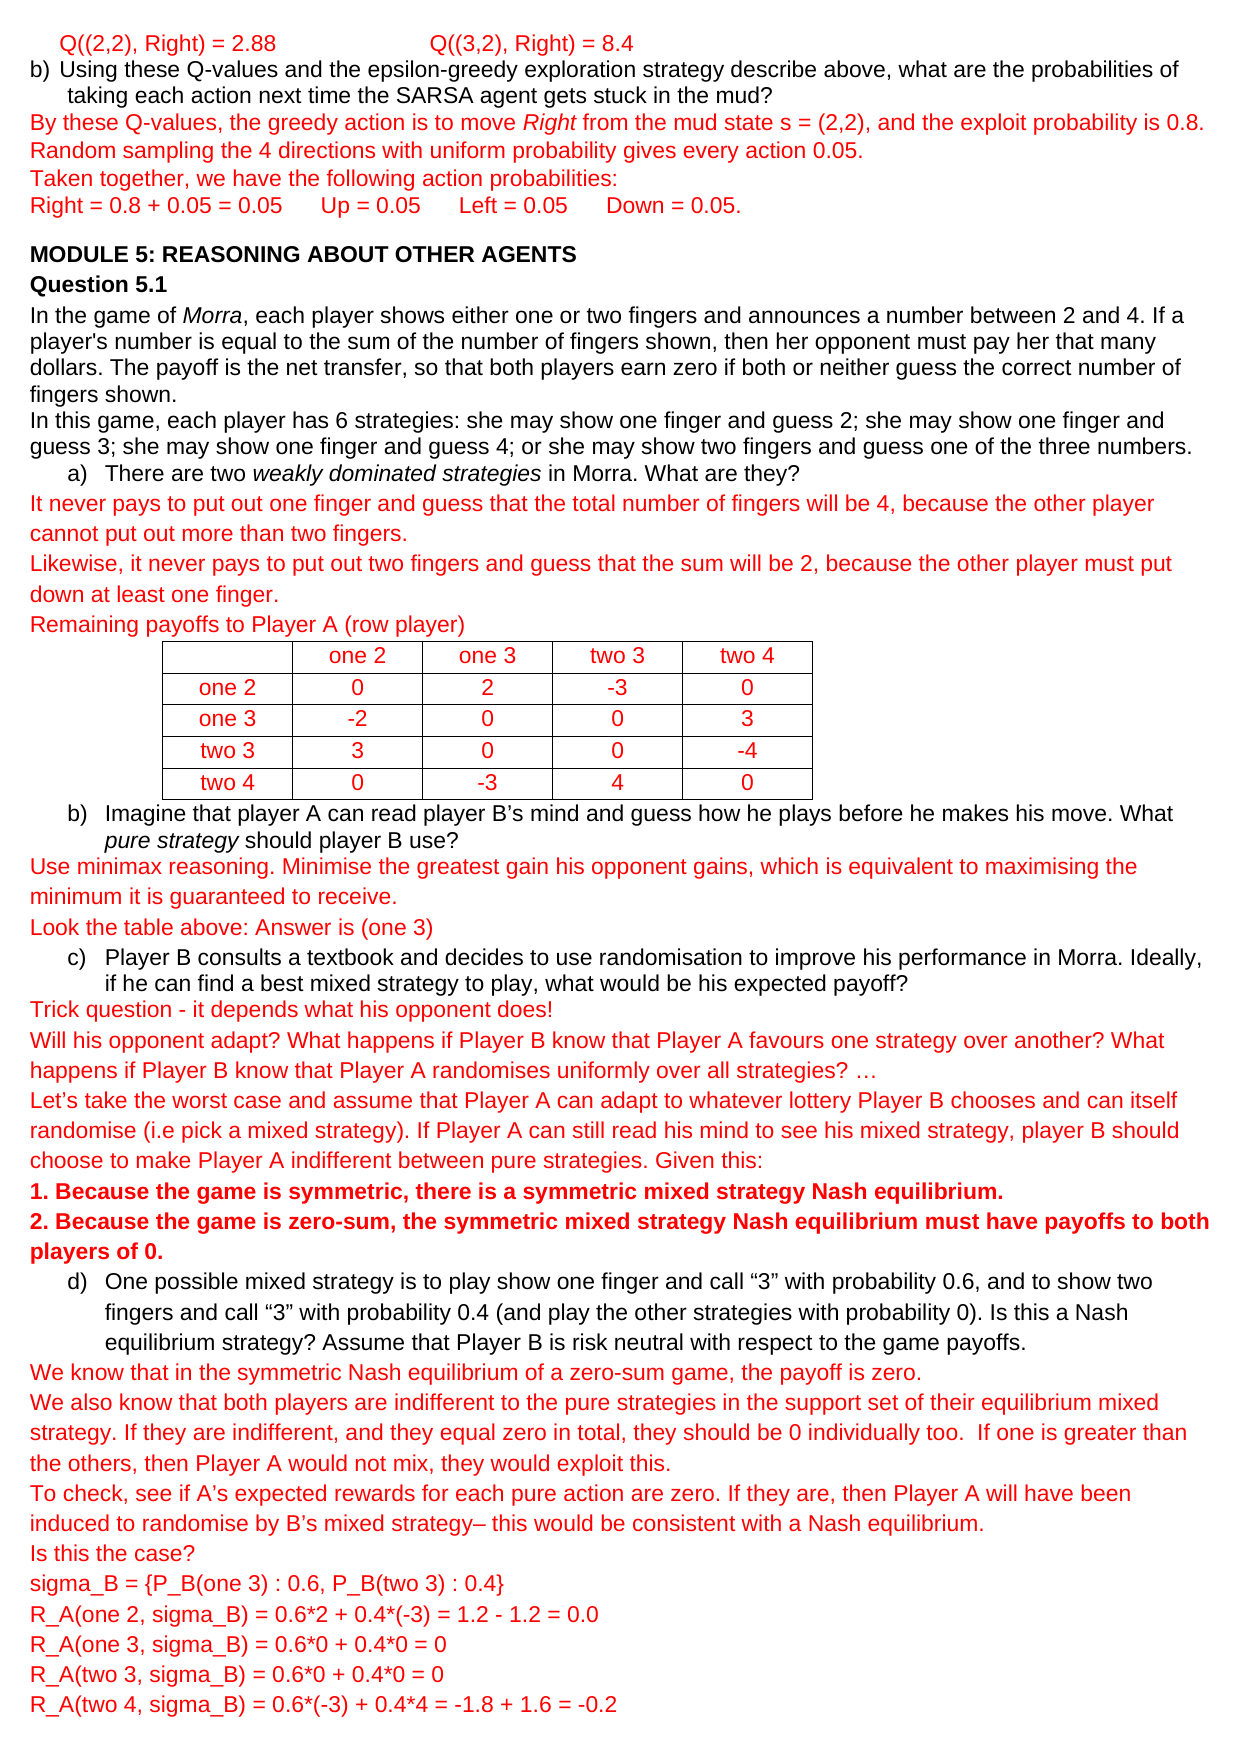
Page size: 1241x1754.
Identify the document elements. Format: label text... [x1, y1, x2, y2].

text Right = 0.8 + 0.05 = 0.05 Up = 0.05 Left = 0.05 Down = 0.05. [29, 192, 1211, 219]
table_cell 0 [293, 674, 422, 704]
table_cell 0 [423, 705, 552, 736]
list Look the table above: Answer is (one 3) [29, 913, 1211, 940]
table_cell two 3 [163, 737, 292, 768]
table_cell -3 [553, 674, 682, 704]
list There are two weakly dominated strategies in Morra. What are they? [67, 460, 1211, 486]
table_cell 3 [683, 705, 812, 736]
text MODULE 5: REASONING ABOUT OTHER AGENTS [29, 241, 1211, 267]
text We know that in the symmetric Nash equilibrium of a zero-sum game, the payoff is zero. [29, 1359, 1211, 1385]
text Remaining payoffs to Player A (row player) [29, 611, 1211, 637]
text Will his opponent adapt? What happens if Player B know that Player A favours one strategy over another? What happens if Player B know that Player A randomises uniformly over all strategies? … [29, 1027, 1211, 1083]
text Is this the case? [29, 1540, 1211, 1566]
table_cell 0 [683, 769, 812, 799]
text sigma_B = {P_B(one 3) : 0.6, P_B(two 3) : 0.4} [29, 1570, 1211, 1597]
text By these Q-values, the greedy action is to move Right from the mud state s = (2,2), and the exploit probability is 0.8. [29, 109, 1211, 135]
table_cell 0 [293, 769, 422, 799]
text Question 5.1 [29, 271, 1211, 298]
table_cell 0 [553, 737, 682, 768]
text 2. Because the game is zero-sum, the symmetric mixed strategy Nash equilibrium must have payoffs to both players of 0. [29, 1208, 1211, 1264]
list Imagine that player A can read player B’s mind and guess how he plays before he makes his move. What pure strategy should player B use? [67, 800, 1211, 853]
text In this game, each player has 6 strategies: she may show one finger and guess 2; she may show one finger and guess 3; she may show one finger and guess 4; or she may show two fingers and guess one of the three numbers. [29, 407, 1211, 460]
text R_A(one 2, sigma_B) = 0.6*2 + 0.4*(-3) = 1.2 - 1.2 = 0.0 R_A(one 3, sigma_B) = 0.6*0 + 0.4*0 = 0 R_A(two 3, sigma_B) = 0.6*0 + 0.4*0 = 0 R_A(two 4, sigma_B) = 0.6*(-3) + 0.4*4 = -1.8 + 1.6 = -0.2 [29, 1601, 1211, 1717]
list Use minimax reasoning. Minimise the greatest gain his opponent gains, which is equivalent to maximising the minimum it is guaranteed to receive. [29, 853, 1211, 909]
list One possible mixed strategy is to play show one finger and call “3” with probability 0.6, and to show two fingers and call “3” with probability 0.4 (and play the other strategies with probability 0). Is this a Nash equilibrium strategy? Assume that Player B is risk neutral with respect to the game payoffs. [67, 1268, 1211, 1355]
table_cell one 2 [163, 674, 292, 704]
text In the game of Morra, each player shows either one or two fingers and announces a number between 2 and 4. If a player's number is equal to the sum of the number of fingers shown, then her opponent must pay her that many dollars. The payoff is the net transfer, so that both players earn zero if both or neither guess the correct number of fingers shown. [29, 302, 1211, 407]
list Using these Q-values and the epsilon-greedy exploration strategy describe above, what are the probabilities of taking each action next time the SARSA agent gets stuck in the mud? [29, 56, 1211, 109]
table_header two 3 [553, 642, 682, 673]
table_cell -2 [293, 705, 422, 736]
table_cell 3 [293, 737, 422, 768]
table_cell one 3 [163, 705, 292, 736]
text We also know that both players are indifferent to the pure strategies in the support set of their equilibrium mixed strategy. If they are indifferent, and they equal zero in total, they should be 0 individually too. If one is greater than the others, then Player A would not mix, they would exploit this. [29, 1389, 1211, 1476]
table_cell 4 [553, 769, 682, 799]
table_header one 3 [423, 642, 552, 673]
table_cell -3 [423, 769, 552, 799]
table_cell 2 [423, 674, 552, 704]
table_header one 2 [293, 642, 422, 673]
list Q((2,2), Right) = 2.88 Q((3,2), Right) = 8.4 [29, 29, 1211, 56]
table_header [163, 642, 292, 673]
list Player B consults a textbook and decides to use randomisation to improve his performance in Morra. Ideally, if he can find a best mixed strategy to play, what would be his expected payoff? [67, 944, 1211, 996]
table_cell 0 [553, 705, 682, 736]
text Trick question - it depends what his opponent does! [29, 996, 1211, 1023]
table_cell two 4 [163, 769, 292, 799]
text To check, see if A’s expected rewards for each pure action are zero. If they are, then Player A will have been induced to randomise by B’s mixed strategy– this would be consistent with a Nash equilibrium. [29, 1480, 1211, 1536]
table_cell 0 [423, 737, 552, 768]
text Likewise, it never pays to put out two fingers and guess that the sum will be 2, because the other player must put down at least one finger. [29, 550, 1211, 607]
text Let’s take the worst case and assume that Player A can adapt to whatever lottery Player B chooses and can itself randomise (i.e pick a mixed strategy). If Player A can still read his mind to see his mixed strategy, player B should choose to make Player A indifferent between pure strategies. Given this: [29, 1087, 1211, 1174]
text Taken together, we have the following action probabilities: [29, 164, 1211, 191]
text It never pays to put out one finger and guess that the total number of fingers will be 4, because the other player cannot put out more than two fingers. [29, 490, 1211, 546]
table_cell 0 [683, 674, 812, 704]
table_header two 4 [683, 642, 812, 673]
table_cell -4 [683, 737, 812, 768]
text 1. Because the game is symmetric, there is a symmetric mixed strategy Nash equilibrium. [29, 1178, 1211, 1204]
text Random sampling the 4 directions with uniform probability gives every action 0.05. [29, 137, 1211, 163]
